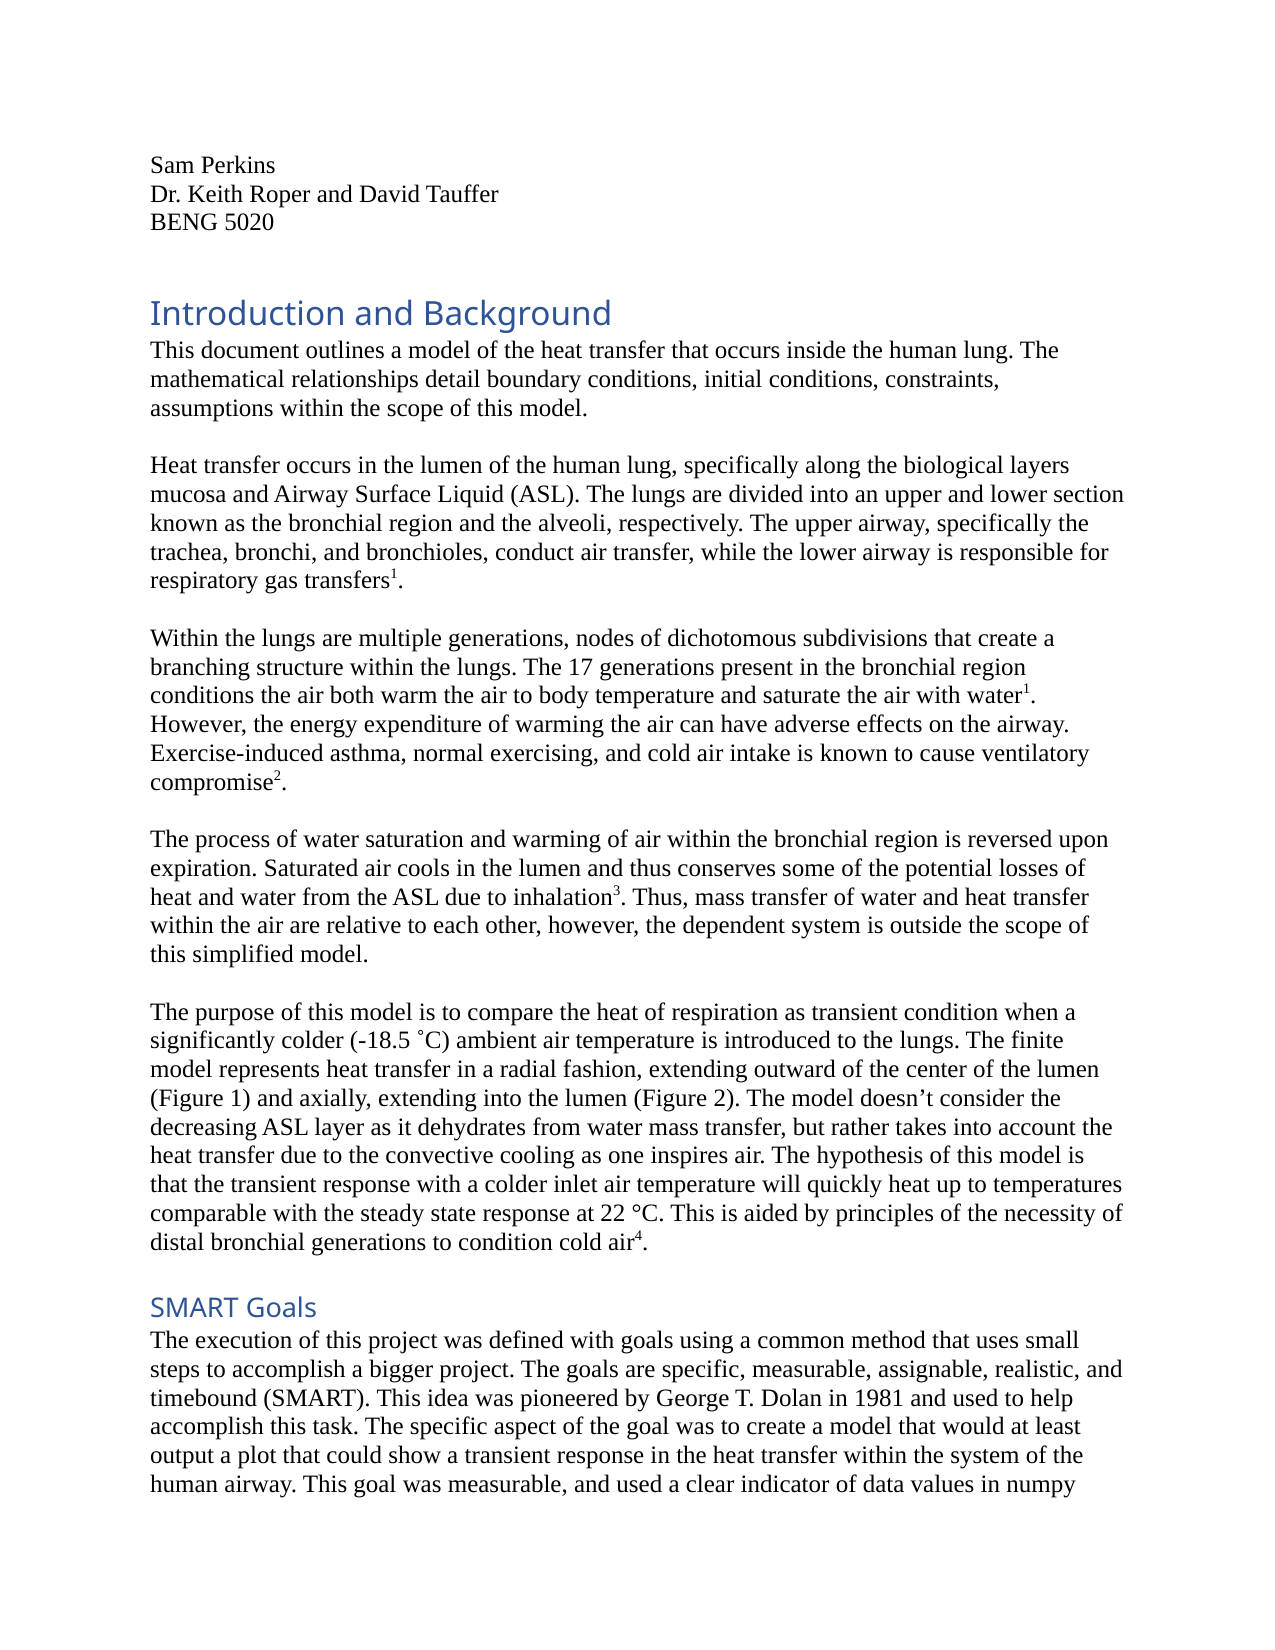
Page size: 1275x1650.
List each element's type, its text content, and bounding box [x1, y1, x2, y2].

subtitle Introduction and Background [150, 290, 1125, 335]
text Sam Perkins [150, 150, 1125, 179]
text The purpose of this model is to compare the heat of respiration as transient condition when a significantly colder (-18.5 ˚C) ambient air temperature is introduced to the lungs. The finite model represents heat transfer in a radial fashion, extending outward of the center of the lumen (Figure 1) and axially, extending into the lumen (Figure 2). The model doesn’t consider the decreasing ASL layer as it dehydrates from water mass transfer, but rather takes into account the heat transfer due to the convective cooling as one inspires air. The hypothesis of this model is that the transient response with a colder inlet air temperature will quickly heat up to temperatures comparable with the steady state response at 22 °C. This is aided by principles of the necessity of distal bronchial generations to condition cold air4. [150, 997, 1125, 1255]
text This document outlines a model of the heat transfer that occurs inside the human lung. The mathematical relationships detail boundary conditions, initial conditions, constraints, assumptions within the scope of this model. [150, 335, 1125, 422]
text Heat transfer occurs in the lumen of the human lung, specifically along the biological layers mucosa and Airway Surface Liquid (ASL). The lungs are divided into an upper and lower section known as the bronchial region and the alveoli, respectively. The upper airway, specifically the trachea, bronchi, and bronchioles, conduct air transfer, while the lower airway is responsible for respiratory gas transfers1. [150, 450, 1125, 594]
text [150, 1325, 1125, 1498]
text Dr. Keith Roper and David Tauffer [150, 179, 1125, 207]
subtitle SMART Goals [150, 1288, 1125, 1325]
text The process of water saturation and warming of air within the bronchial region is reversed upon expiration. Saturated air cools in the lumen and thus conserves some of the potential losses of heat and water from the ASL due to inhalation3. Thus, mass transfer of water and heat transfer within the air are relative to each other, however, the dependent system is outside the scope of this simplified model. [150, 824, 1125, 968]
text Within the lungs are multiple generations, nodes of dichotomous subdivisions that create a branching structure within the lungs. The 17 generations present in the bronchial region conditions the air both warm the air to body temperature and saturate the air with water1. However, the energy expenditure of warming the air can have adverse effects on the airway. Exercise-induced asthma, normal exercising, and cold air intake is known to cause ventilatory compromise2. [150, 623, 1125, 795]
text BENG 5020 [150, 207, 1125, 236]
